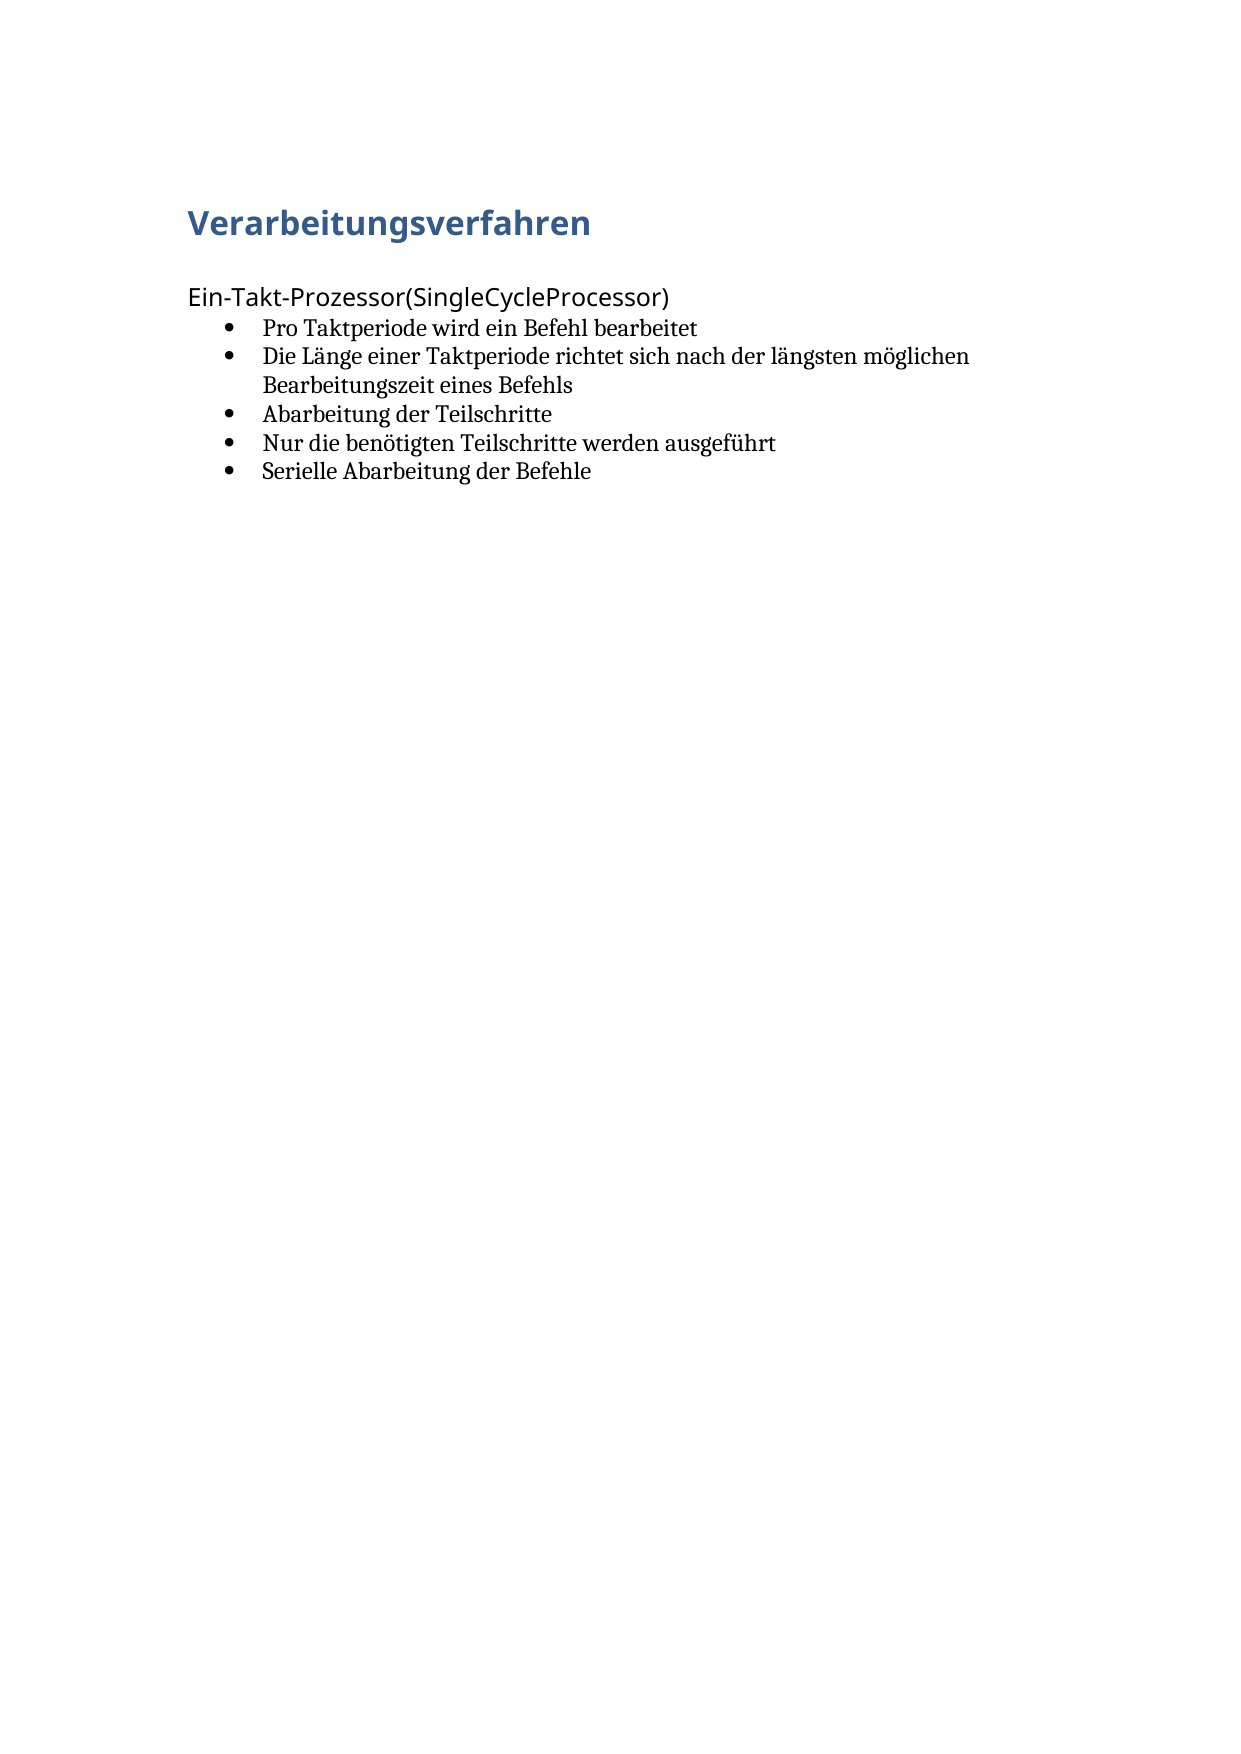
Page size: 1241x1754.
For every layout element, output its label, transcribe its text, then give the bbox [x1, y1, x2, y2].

list Die Länge einer Taktperiode richtet sich nach der längsten möglichen Bearbeitungszeit eines Befehls [225, 342, 1053, 400]
subtitle Verarbeitungsverfahren [187, 200, 1053, 245]
list Abarbeitung der Teilschritte [225, 400, 1053, 428]
list Serielle Abarbeitung der Befehle [225, 457, 1053, 486]
text Ein-Takt-Prozessor(SingleCycleProcessor) [187, 279, 1053, 313]
list Pro Taktperiode wird ein Befehl bearbeitet [225, 313, 1053, 342]
list Nur die benötigten Teilschritte werden ausgeführt [225, 428, 1053, 457]
